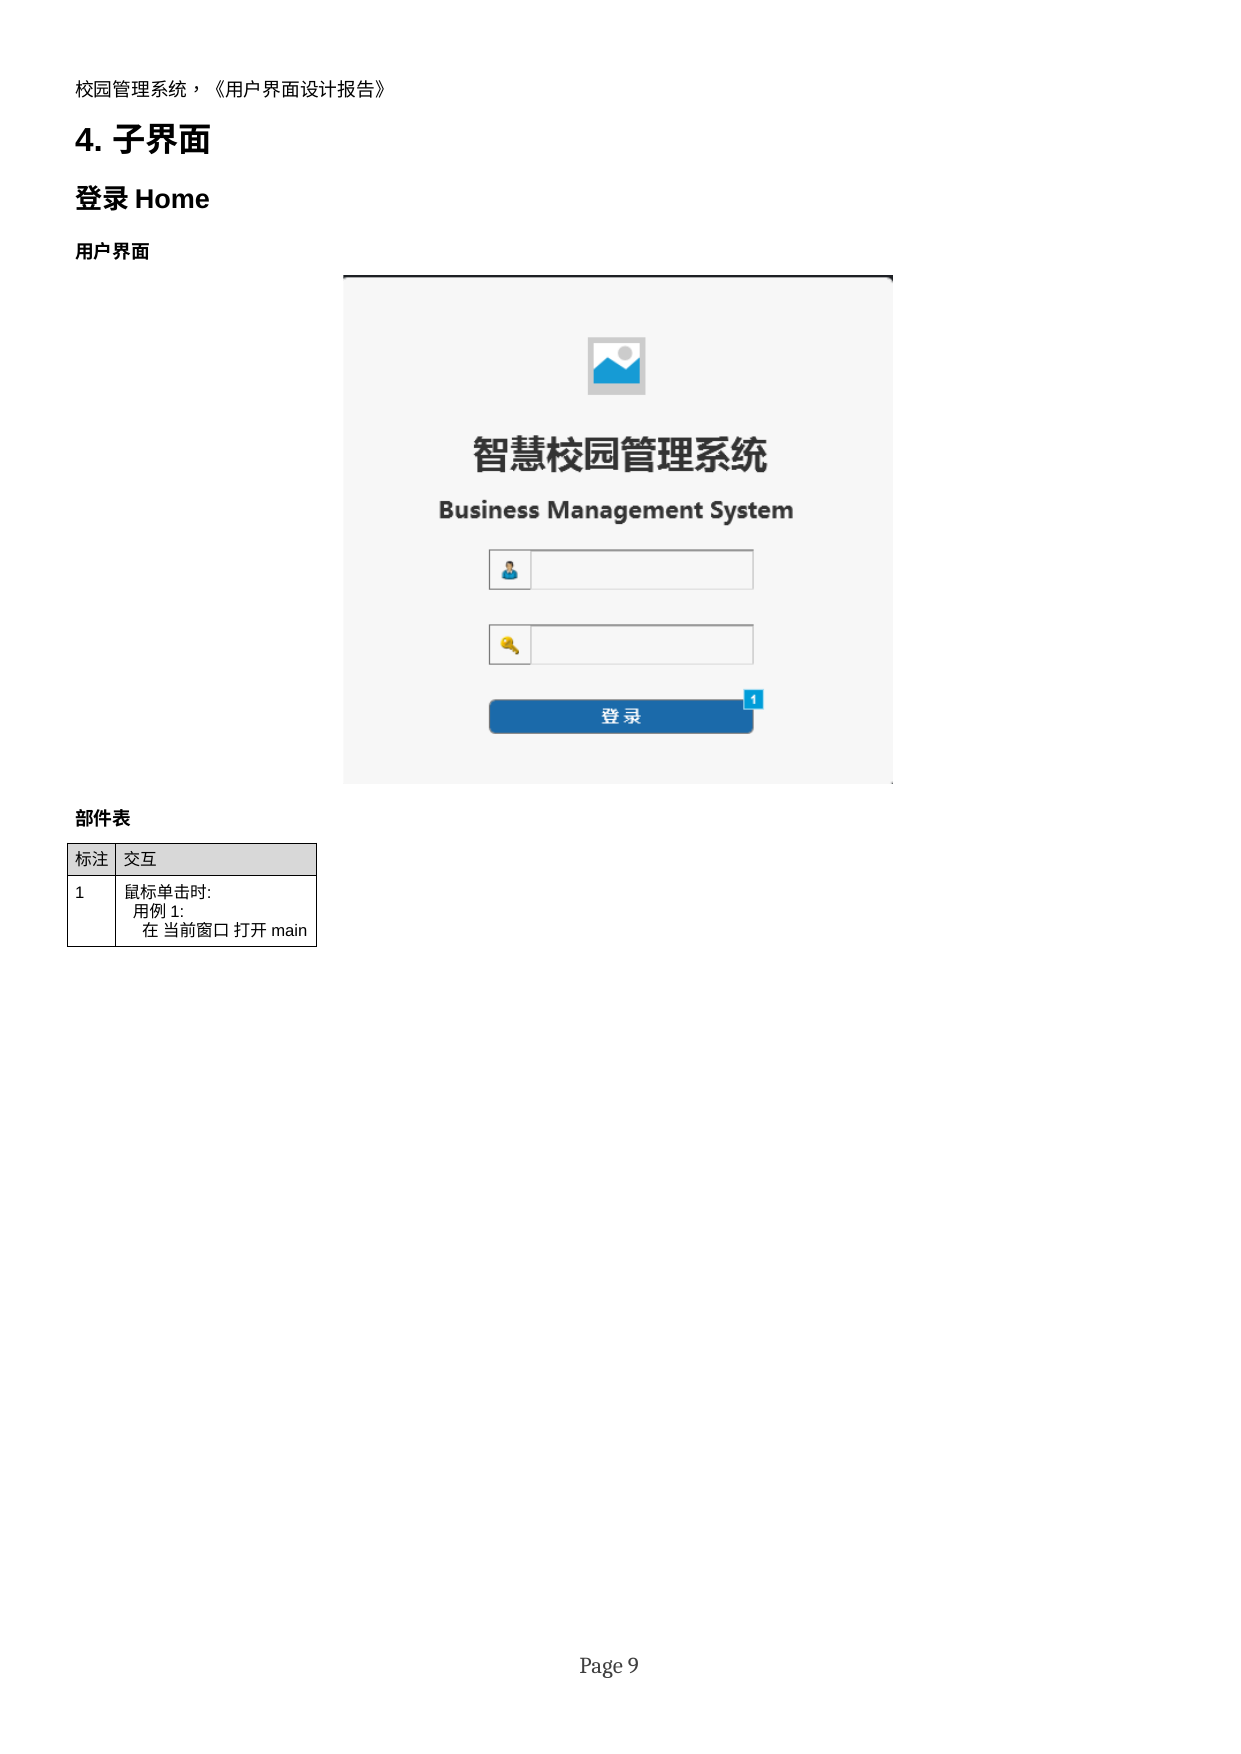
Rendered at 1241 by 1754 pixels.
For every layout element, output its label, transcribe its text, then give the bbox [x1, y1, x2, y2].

subtitle 部件表 [75, 808, 1165, 830]
table_header 交互 [116, 844, 316, 875]
subtitle 4. 子界面 [75, 120, 1165, 159]
subtitle 登录Home [75, 177, 1165, 216]
table_header 标注 [68, 844, 115, 875]
table_cell 1 [68, 876, 115, 946]
table_cell 鼠标单击时: 用例 1: 在 当前窗口 打开 main [116, 876, 316, 946]
picture [343, 275, 893, 784]
subtitle 用户界面 [75, 241, 1165, 263]
